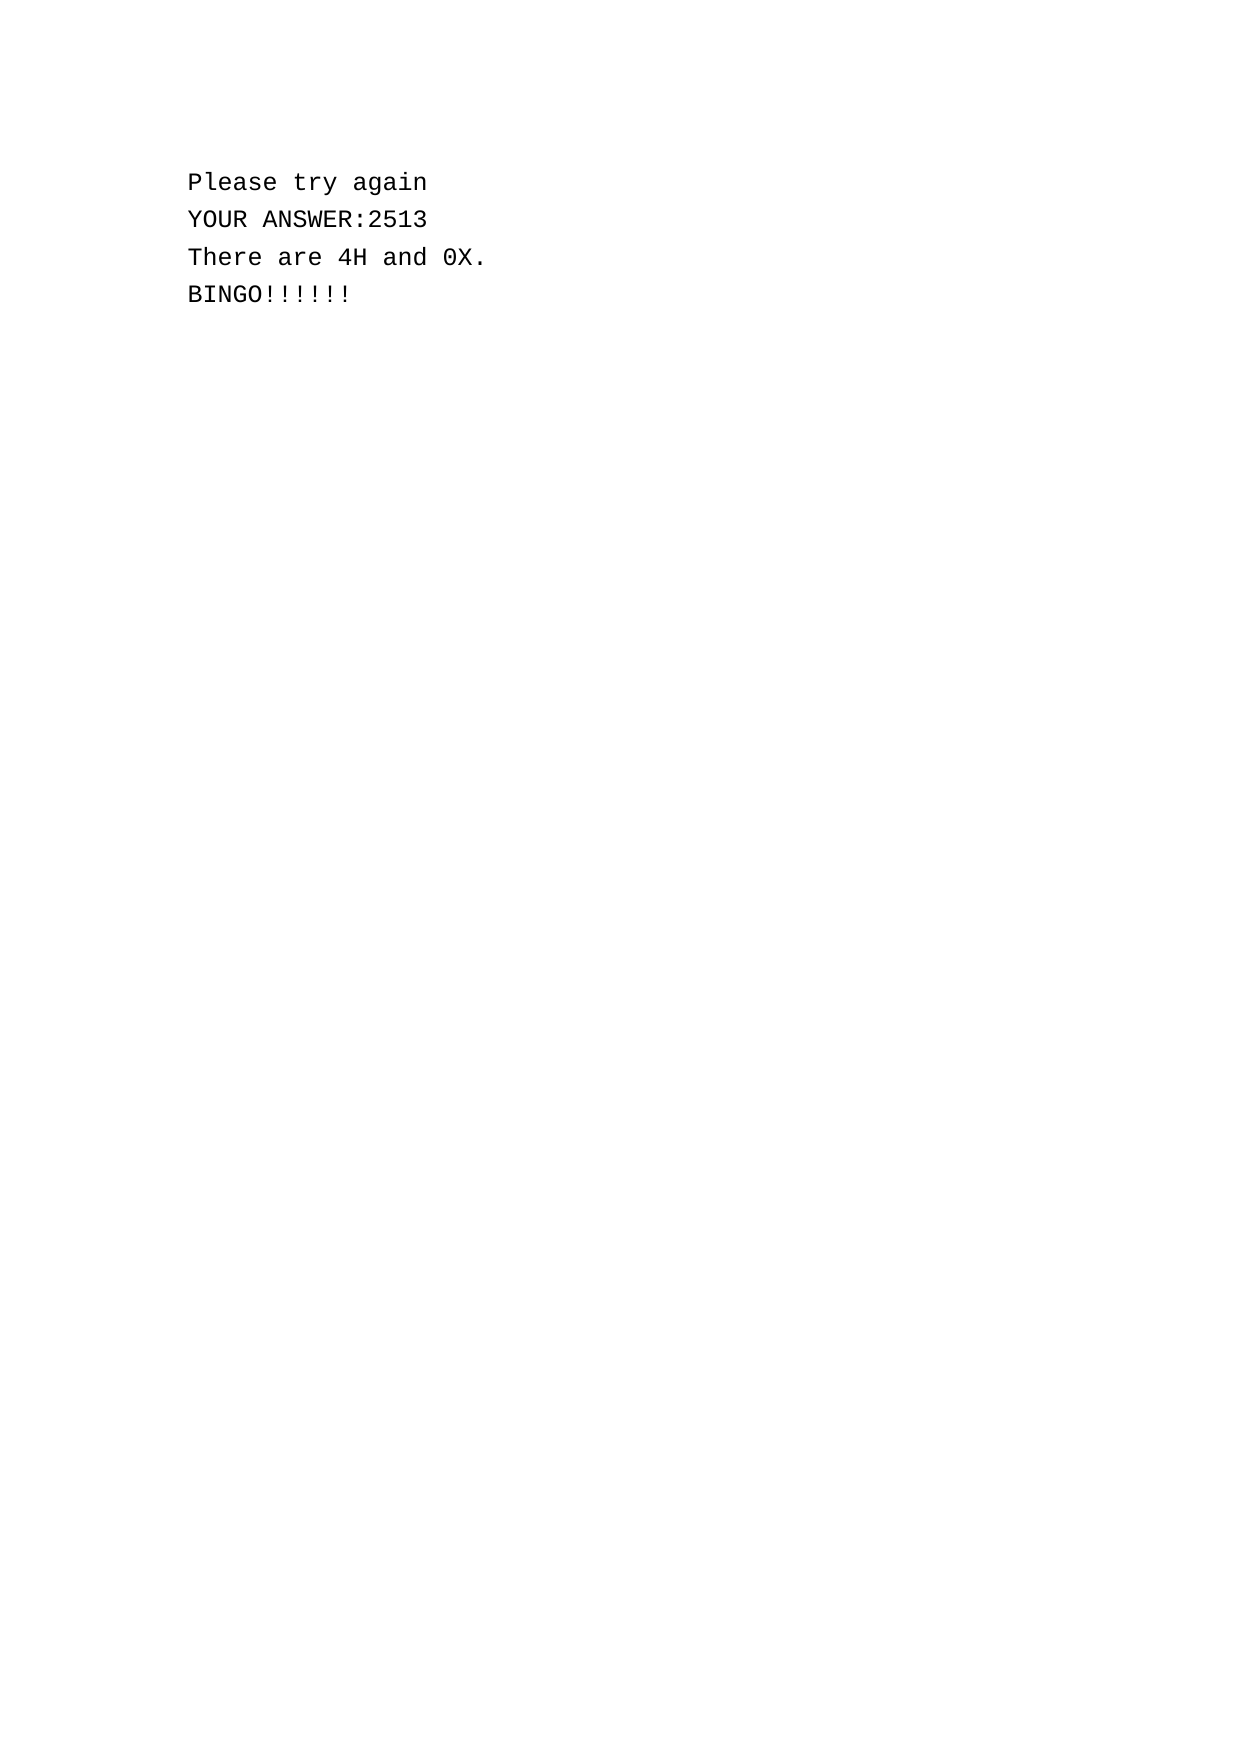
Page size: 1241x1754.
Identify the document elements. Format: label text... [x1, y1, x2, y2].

text BINGO!!!!!! [187, 277, 1053, 314]
text Please try again [187, 164, 1053, 202]
text YOUR ANSWER:2513 [187, 202, 1053, 239]
text There are 4H and 0X. [187, 239, 1053, 277]
